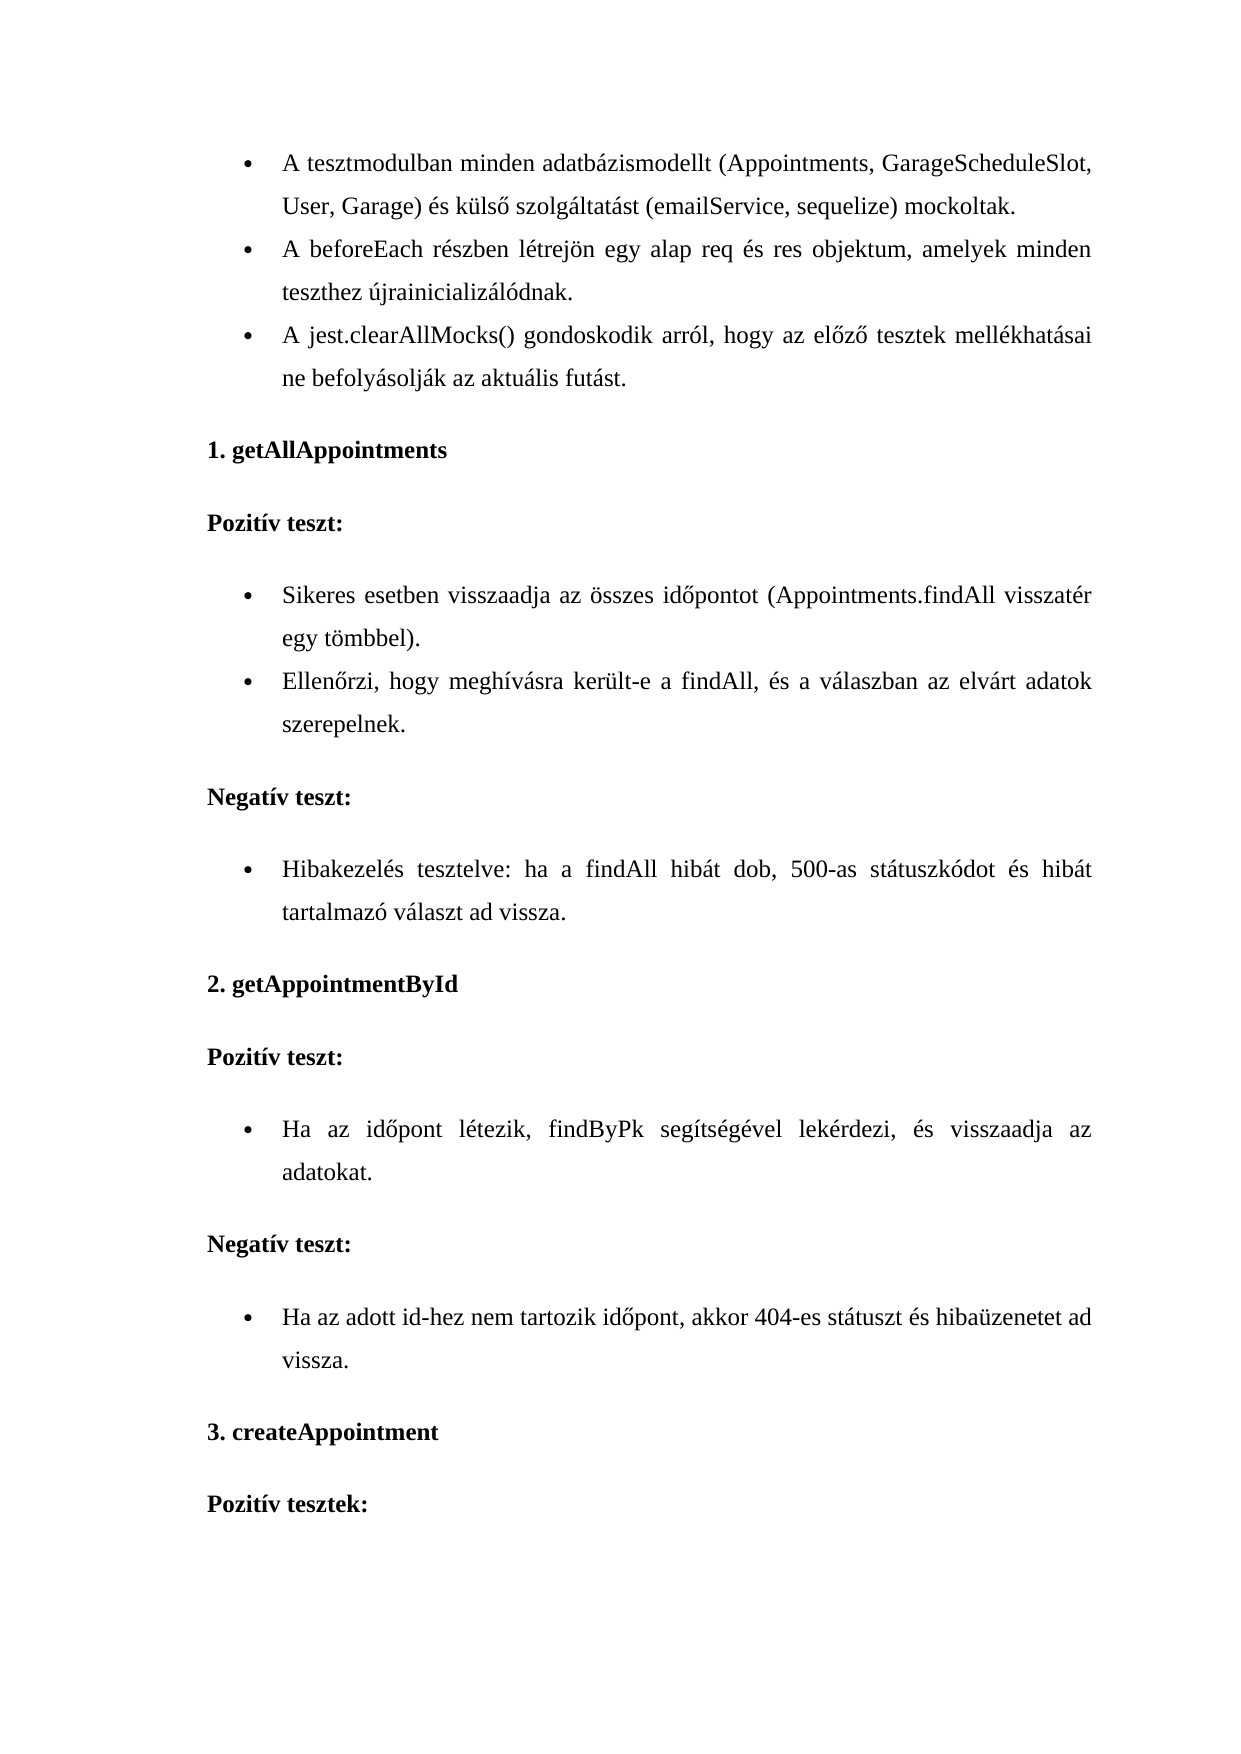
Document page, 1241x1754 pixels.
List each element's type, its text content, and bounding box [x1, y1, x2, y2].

list A jest.clearAllMocks() gondoskodik arról, hogy az előző tesztek mellékhatásai ne befolyásolják az aktuális futást. [244, 320, 1092, 392]
text Pozitív teszt: [207, 1042, 1092, 1071]
text 1. getAllAppointments [207, 436, 1092, 464]
list Hibakezelés tesztelve: ha a findAll hibát dob, 500-as státuszkódot és hibát tartalmazó választ ad vissza. [244, 854, 1092, 926]
list Sikeres esetben visszaadja az összes időpontot (Appointments.findAll visszatér egy tömbbel). [244, 580, 1092, 652]
text 3. createAppointment [207, 1417, 1092, 1446]
list Ellenőrzi, hogy meghívásra került-e a findAll, és a válaszban az elvárt adatok szerepelnek. [244, 666, 1092, 738]
text Negatív teszt: [207, 1229, 1092, 1258]
text Negatív teszt: [207, 782, 1092, 811]
text Pozitív teszt: [207, 508, 1092, 537]
list A beforeEach részben létrejön egy alap req és res objektum, amelyek minden teszthez újrainicializálódnak. [244, 234, 1092, 306]
text Pozitív tesztek: [207, 1489, 1092, 1518]
text 2. getAppointmentById [207, 969, 1092, 998]
list Ha az adott id-hez nem tartozik időpont, akkor 404-es státuszt és hibaüzenetet ad vissza. [244, 1302, 1092, 1374]
list Ha az időpont létezik, findByPk segítségével lekérdezi, és visszaadja az adatokat. [244, 1114, 1092, 1186]
list A tesztmodulban minden adatbázismodellt (Appointments, GarageScheduleSlot, User, Garage) és külső szolgáltatást (emailService, sequelize) mockoltak. [244, 148, 1092, 219]
